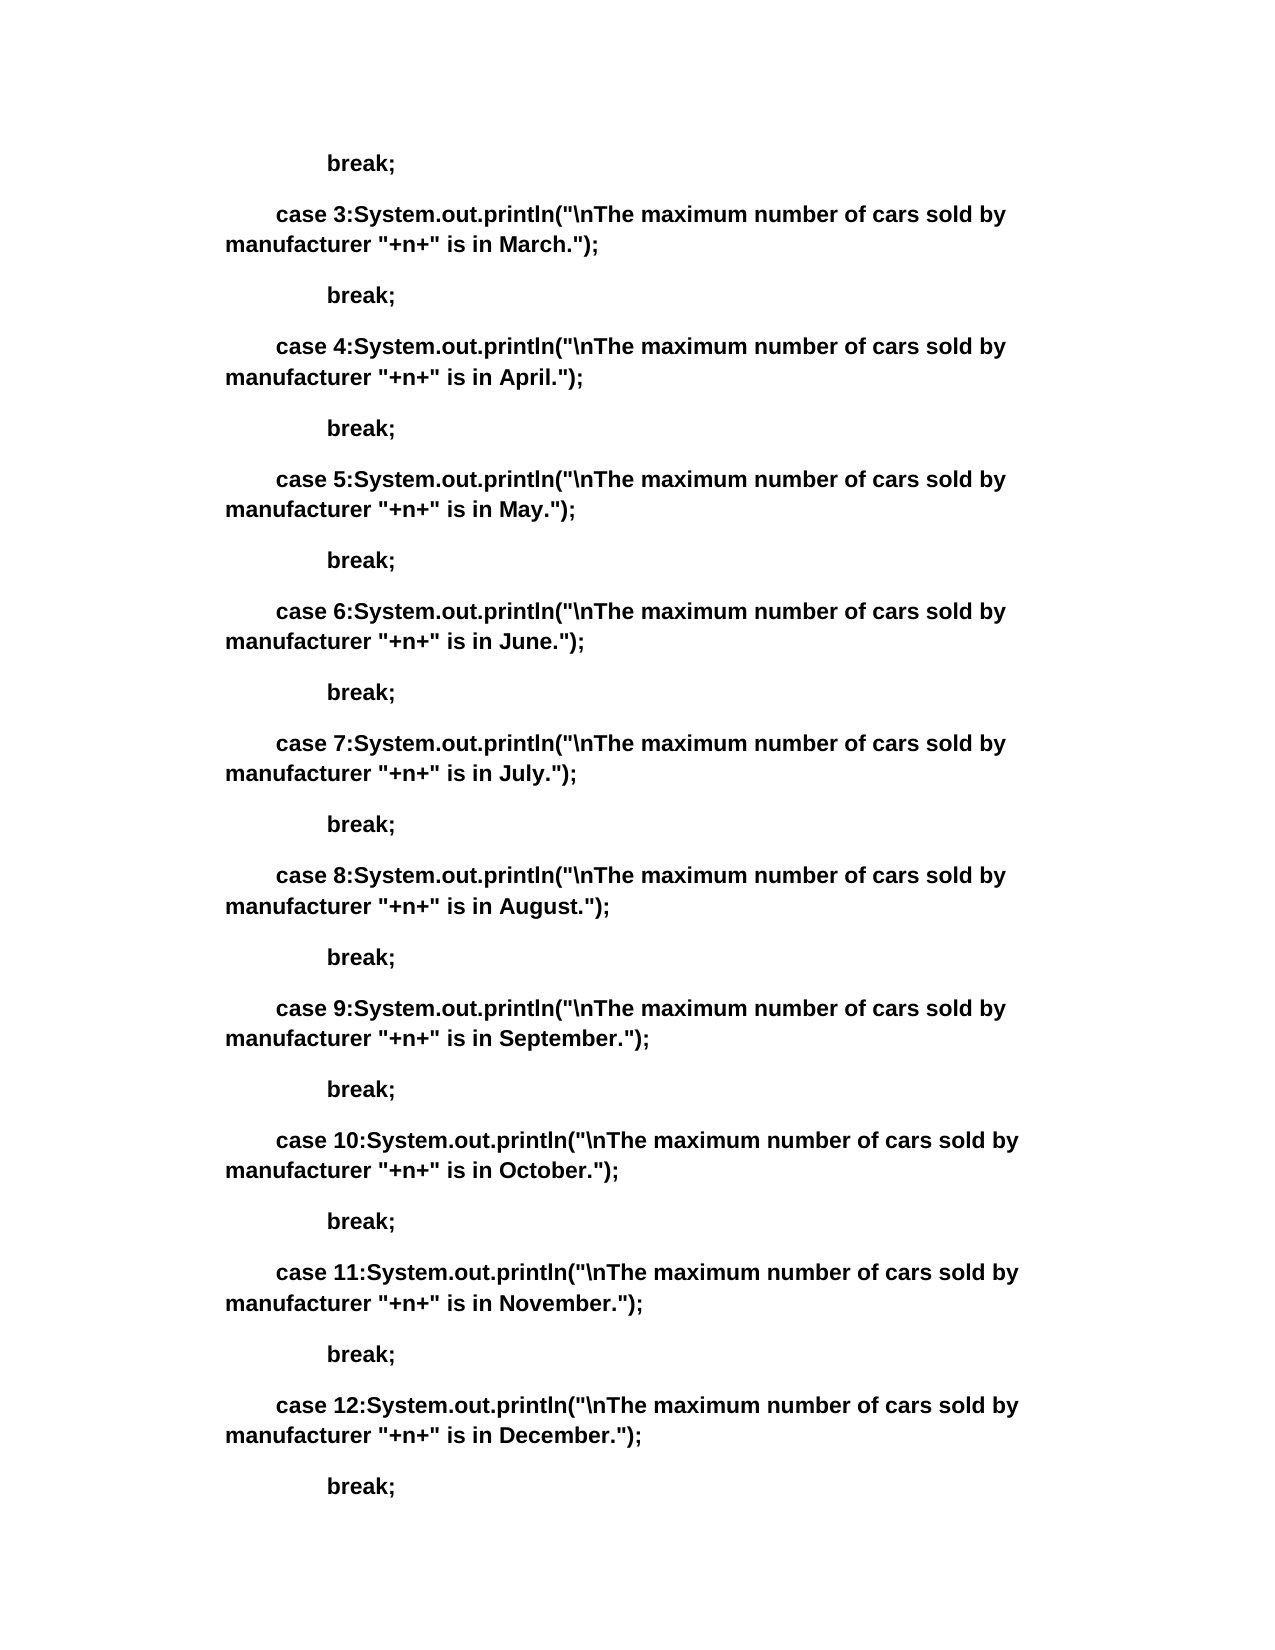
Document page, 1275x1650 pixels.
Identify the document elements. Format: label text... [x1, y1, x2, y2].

text case 9:System.out.println("\nThe maximum number of cars sold by manufacturer "+n+" is in September."); [225, 995, 1125, 1051]
text break; [225, 944, 1125, 970]
text case 10:System.out.println("\nThe maximum number of cars sold by manufacturer "+n+" is in October."); [225, 1127, 1125, 1184]
text case 8:System.out.println("\nThe maximum number of cars sold by manufacturer "+n+" is in August."); [225, 862, 1125, 919]
text break; [225, 1208, 1125, 1235]
text case 4:System.out.println("\nThe maximum number of cars sold by manufacturer "+n+" is in April."); [225, 333, 1125, 390]
text break; [225, 811, 1125, 838]
text case 7:System.out.println("\nThe maximum number of cars sold by manufacturer "+n+" is in July."); [225, 730, 1125, 787]
text break; [225, 150, 1125, 176]
text break; [225, 547, 1125, 573]
text break; [225, 679, 1125, 706]
text case 12:System.out.println("\nThe maximum number of cars sold by manufacturer "+n+" is in December."); [225, 1392, 1125, 1448]
text break; [225, 282, 1125, 309]
text break; [225, 1473, 1125, 1499]
text case 5:System.out.println("\nThe maximum number of cars sold by manufacturer "+n+" is in May."); [225, 466, 1125, 522]
text break; [225, 414, 1125, 441]
text case 11:System.out.println("\nThe maximum number of cars sold by manufacturer "+n+" is in November."); [225, 1259, 1125, 1316]
text case 6:System.out.println("\nThe maximum number of cars sold by manufacturer "+n+" is in June."); [225, 598, 1125, 654]
text break; [225, 1341, 1125, 1367]
text break; [225, 1076, 1125, 1102]
text case 3:System.out.println("\nThe maximum number of cars sold by manufacturer "+n+" is in March."); [225, 201, 1125, 258]
